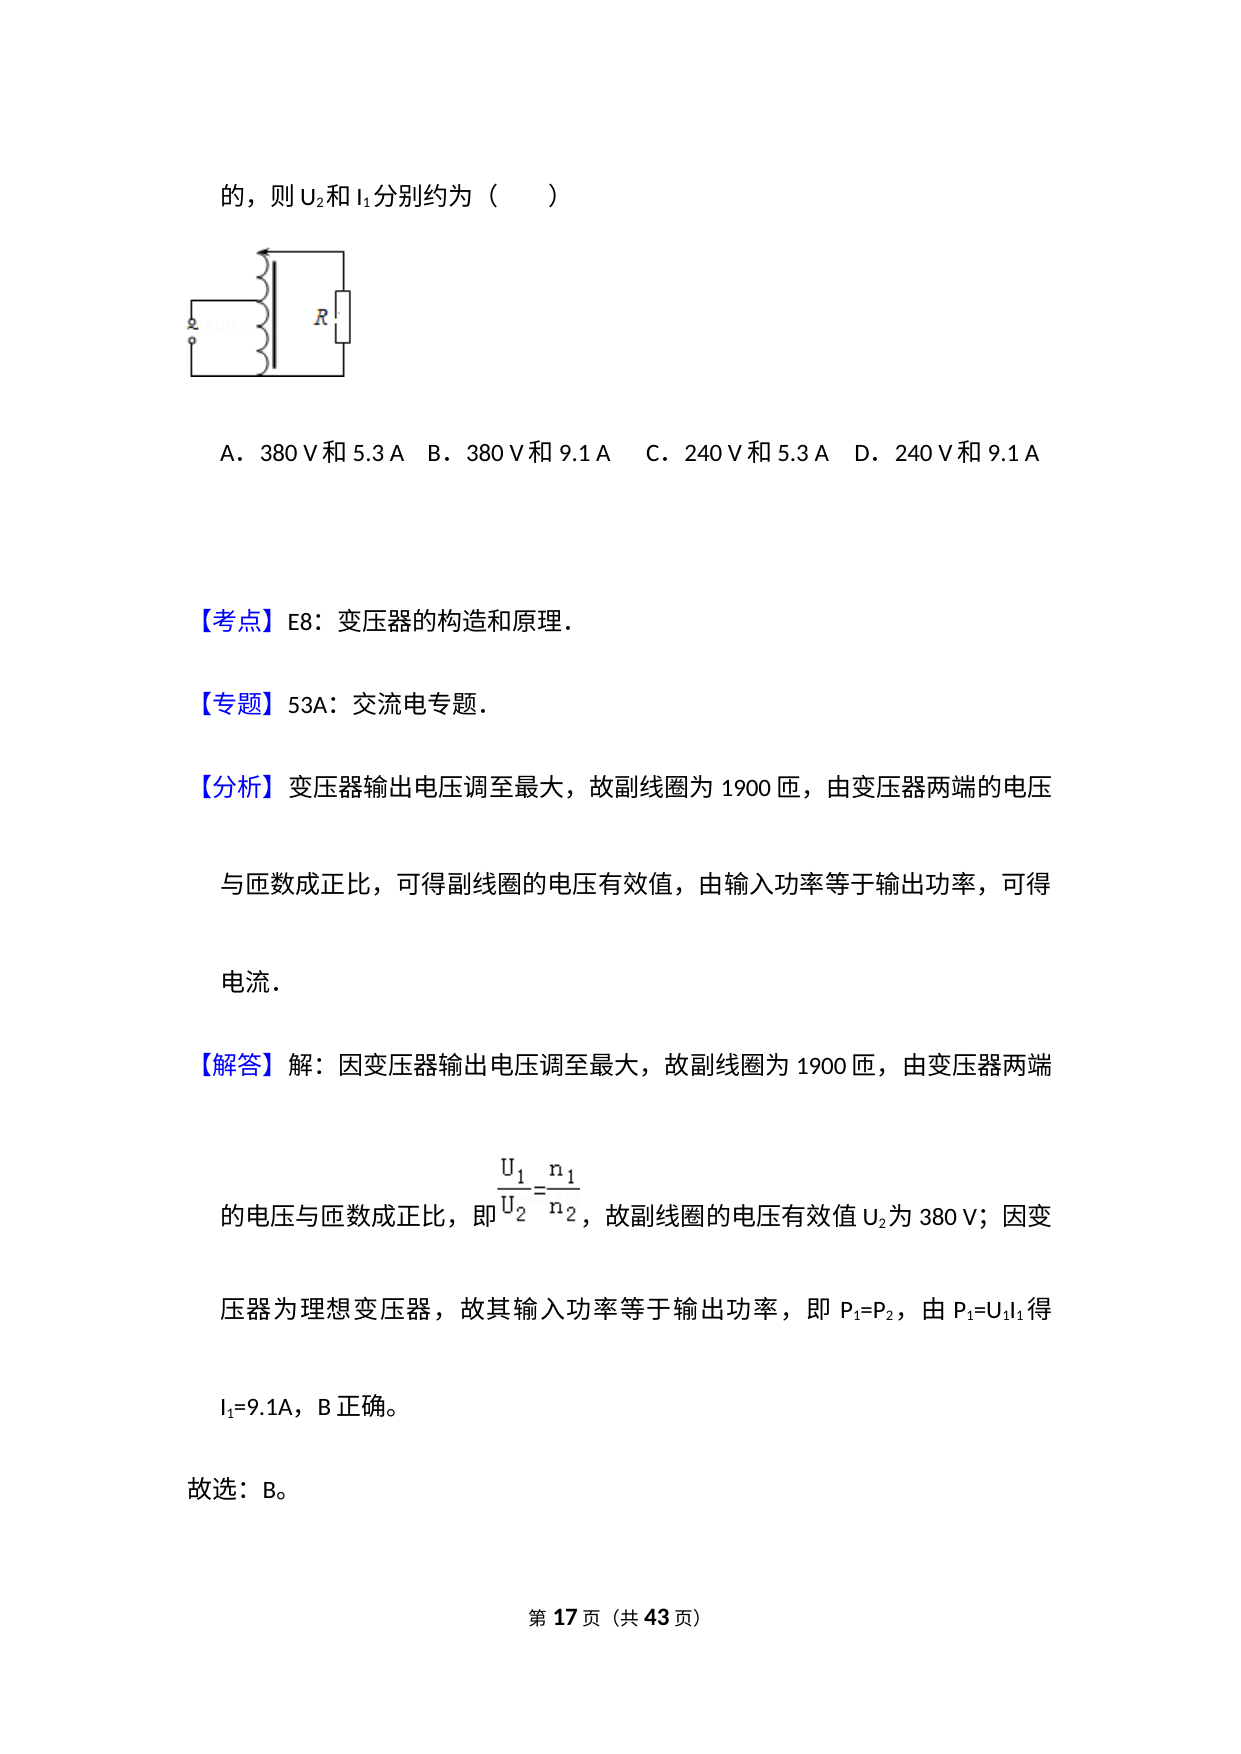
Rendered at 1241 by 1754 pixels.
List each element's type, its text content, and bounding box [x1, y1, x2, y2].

picture [183, 245, 351, 377]
picture [497, 1153, 580, 1226]
text 【解答】解：因变压器输出电压调至最大，故副线圈为1900匝，由变压器两端的电压与匝数成正比，即，故副线圈的电压有效值U2为380 V；因变压器为理想变压器，故其输入功率等于输出功率，即P1=P2，由P1=U1I1得I1=9.1A，B正确。 [187, 1031, 1053, 1437]
text A．380 V和5.3 A B．380 V和9.1 A C．240 V和5.3 A D．240 V和9.1 A [187, 418, 1053, 532]
text 【考点】E8：变压器的构造和原理．菁优网版权所有 [187, 587, 1053, 652]
text 【分析】变压器输出电压调至最大，故副线圈为1900匝，由变压器两端的电压与匝数成正比，可得副线圈的电压有效值，由输入功率等于输出功率，可得电流． [187, 753, 1053, 1013]
text 故选：B。 [187, 1455, 1053, 1520]
text 【专题】53A：交流电专题． [187, 670, 1053, 735]
